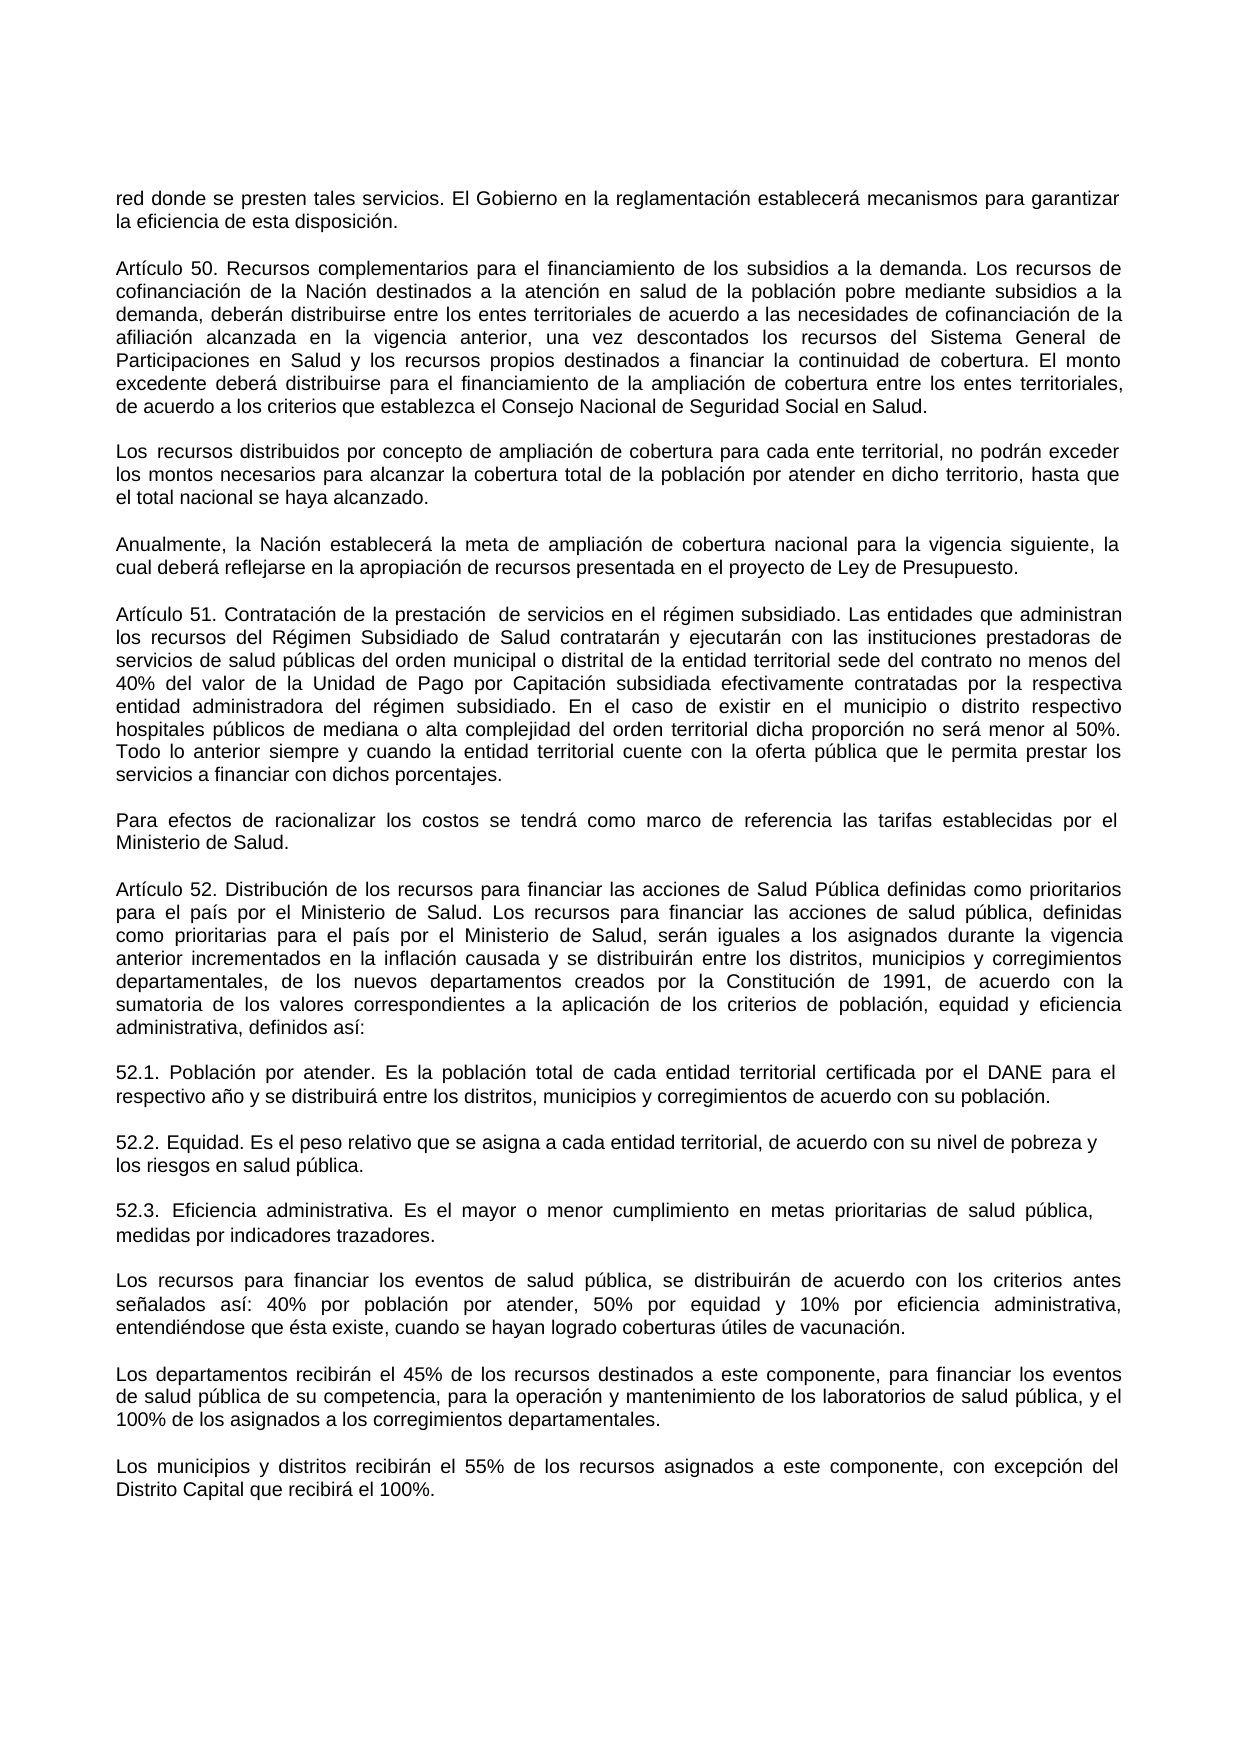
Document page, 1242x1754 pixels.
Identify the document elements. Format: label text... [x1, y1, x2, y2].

text Artículo 51. Contratación de la prestación de servicios en el régimen subsidiado. Las entidades que administran los recursos del Régimen Subsidiado de Salud contratarán y ejecutarán con las instituciones prestadoras de servicios de salud públicas del orden municipal o distrital de la entidad territorial sede del contrato no menos del 40% del valor de la Unidad de Pago por Capitación subsidiada efectivamente contratadas por la respectiva entidad administradora del régimen subsidiado. En el caso de existir en el municipio o distrito respectivo hospitales públicos de mediana o alta complejidad del orden territorial dicha proporción no será menor al 50%. Todo lo anterior siempre y cuando la entidad territorial cuente con la oferta pública que le permita prestar los servicios a financiar con dichos porcentajes. [116, 603, 1124, 786]
text Los departamentos recibirán el 45% de los recursos destinados a este componente, para financiar los eventos de salud pública de su competencia, para la operación y mantenimiento de los laboratorios de salud pública, y el 100% de los asignados a los corregimientos departamentales. [116, 1362, 1123, 1431]
list Población por atender. Es la población total de cada entidad territorial certificada por el DANE para el respectivo año y se distribuirá entre los distritos, municipios y corregimientos de acuerdo con su población. [116, 1061, 1120, 1108]
text Artículo 52. Distribución de los recursos para financiar las acciones de Salud Pública definidas como prioritarios para el país por el Ministerio de Salud. Los recursos para financiar las acciones de salud pública, definidas como prioritarias para el país por el Ministerio de Salud, serán iguales a los asignados durante la vigencia anterior incrementados en la inflación causada y se distribuirán entre los distritos, municipios y corregimientos departamentales, de los nuevos departamentos creados por la Constitución de 1991, de acuerdo con la sumatoria de los valores correspondientes a la aplicación de los criterios de población, equidad y eficiencia administrativa, definidos así: [116, 878, 1123, 1038]
text Los recursos distribuidos por concepto de ampliación de cobertura para cada ente territorial, no podrán exceder los montos necesarios para alcanzar la cobertura total de la población por atender en dicho territorio, hasta que el total nacional se haya alcanzado. [116, 439, 1121, 509]
text red donde se presten tales servicios. El Gobierno en la reglamentación establecerá mecanismos para garantizar la eficiencia de esta disposición. [116, 187, 1121, 233]
text Los recursos para financiar los eventos de salud pública, se distribuirán de acuerdo con los criterios antes señalados así: 40% por población por atender, 50% por equidad y 10% por eficiencia administrativa, entendiéndose que ésta existe, cuando se hayan logrado coberturas útiles de vacunación. [116, 1269, 1124, 1338]
text Los municipios y distritos recibirán el 55% de los recursos asignados a este componente, con excepción del Distrito Capital que recibirá el 100%. [116, 1454, 1121, 1501]
list Equidad. Es el peso relativo que se asigna a cada entidad territorial, de acuerdo con su nivel de pobreza y los riesgos en salud pública. [116, 1131, 1123, 1177]
text Para efectos de racionalizar los costos se tendrá como marco de referencia las tarifas establecidas por el Ministerio de Salud. [116, 811, 1119, 854]
text Anualmente, la Nación establecerá la meta de ampliación de cobertura nacional para la vigencia siguiente, la cual deberá reflejarse en la apropiación de recursos presentada en el proyecto de Ley de Presupuesto. [116, 533, 1119, 579]
text Artículo 50. Recursos complementarios para el financiamiento de los subsidios a la demanda. Los recursos de cofinanciación de la Nación destinados a la atención en salud de la población pobre mediante subsidios a la demanda, deberán distribuirse entre los entes territoriales de acuerdo a las necesidades de cofinanciación de la afiliación alcanzada en la vigencia anterior, una vez descontados los recursos del Sistema General de Participaciones en Salud y los recursos propios destinados a financiar la continuidad de cobertura. El monto excedente deberá distribuirse para el financiamiento de la ampliación de cobertura entre los entes territoriales, de acuerdo a los criterios que establezca el Consejo Nacional de Seguridad Social en Salud. [116, 257, 1123, 417]
list Eficiencia administrativa. Es el mayor o menor cumplimiento en metas prioritarias de salud pública, medidas por indicadores trazadores. [116, 1199, 1119, 1247]
